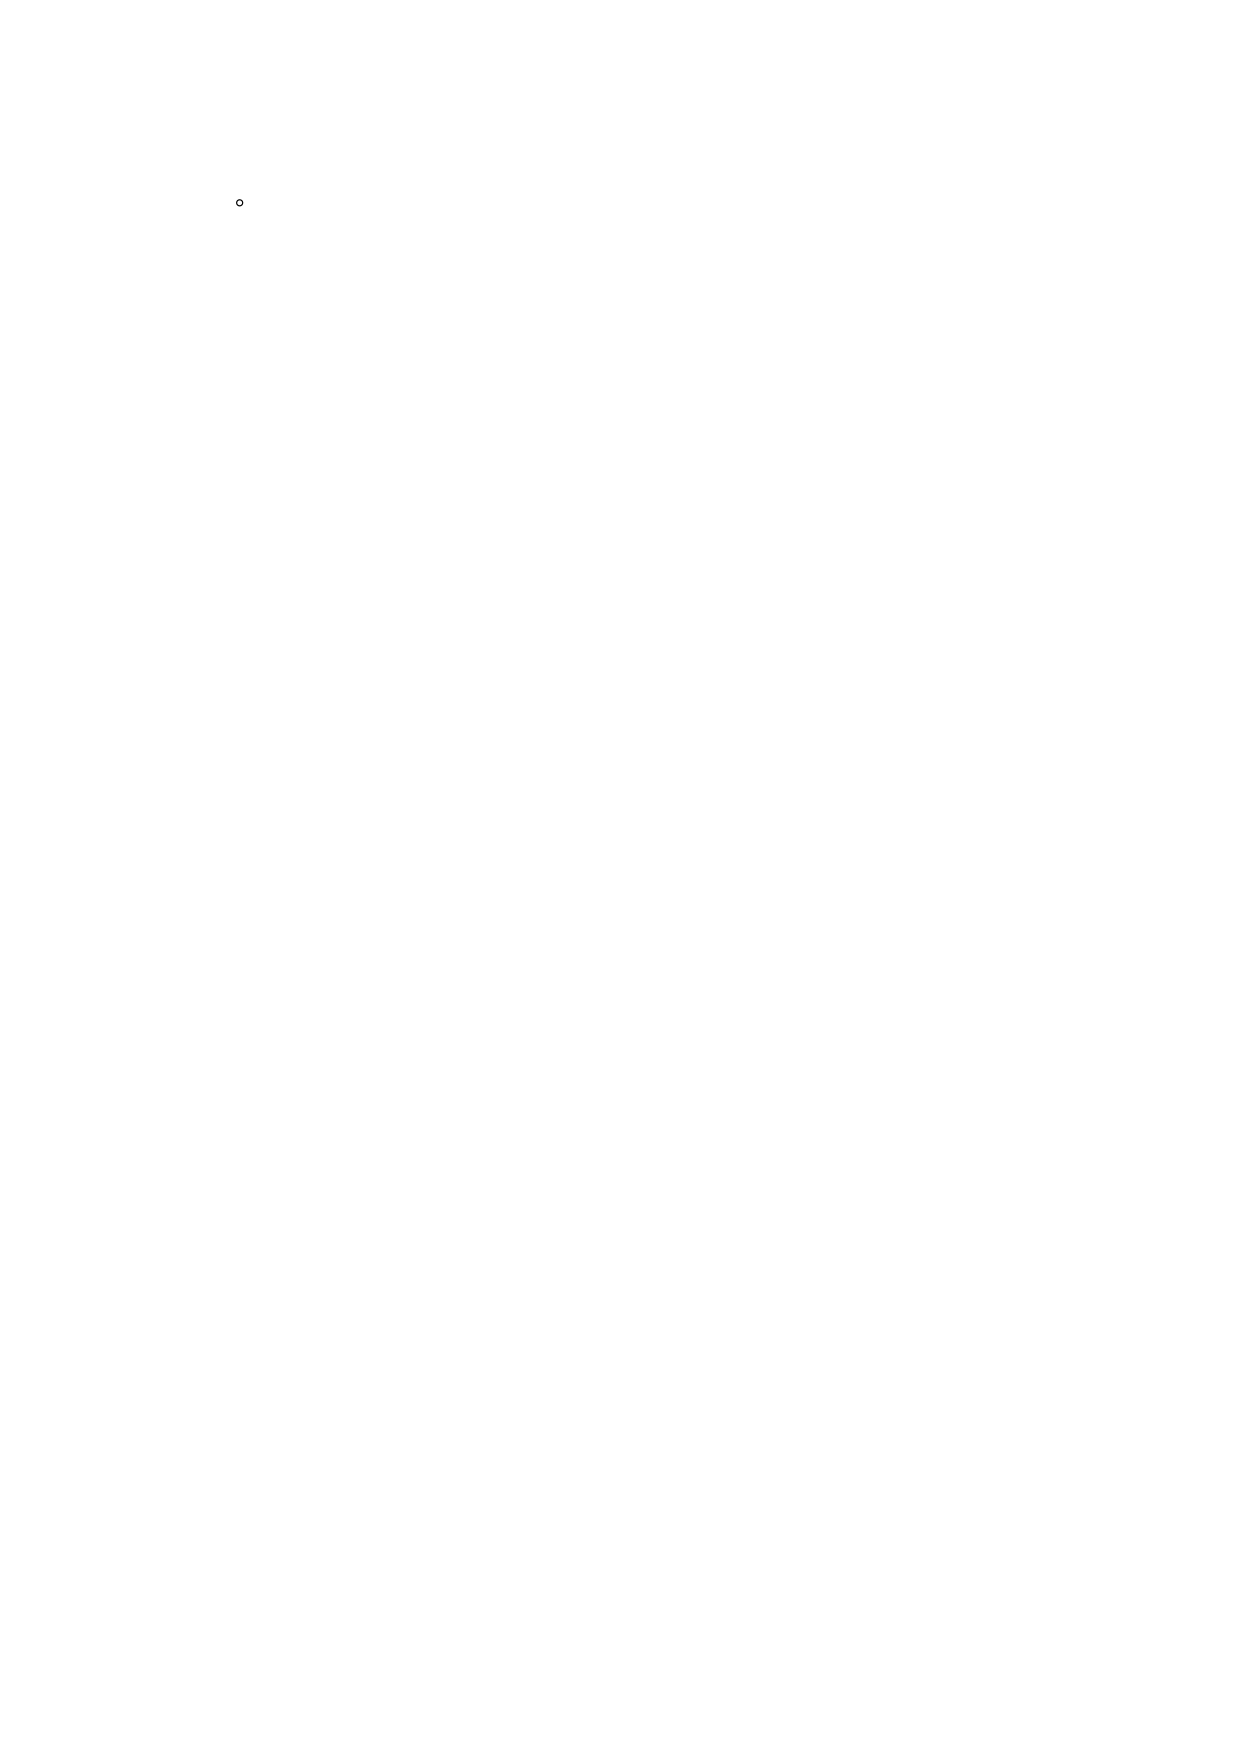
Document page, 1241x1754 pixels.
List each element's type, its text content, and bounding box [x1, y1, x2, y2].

text 。 [187, 162, 1053, 227]
